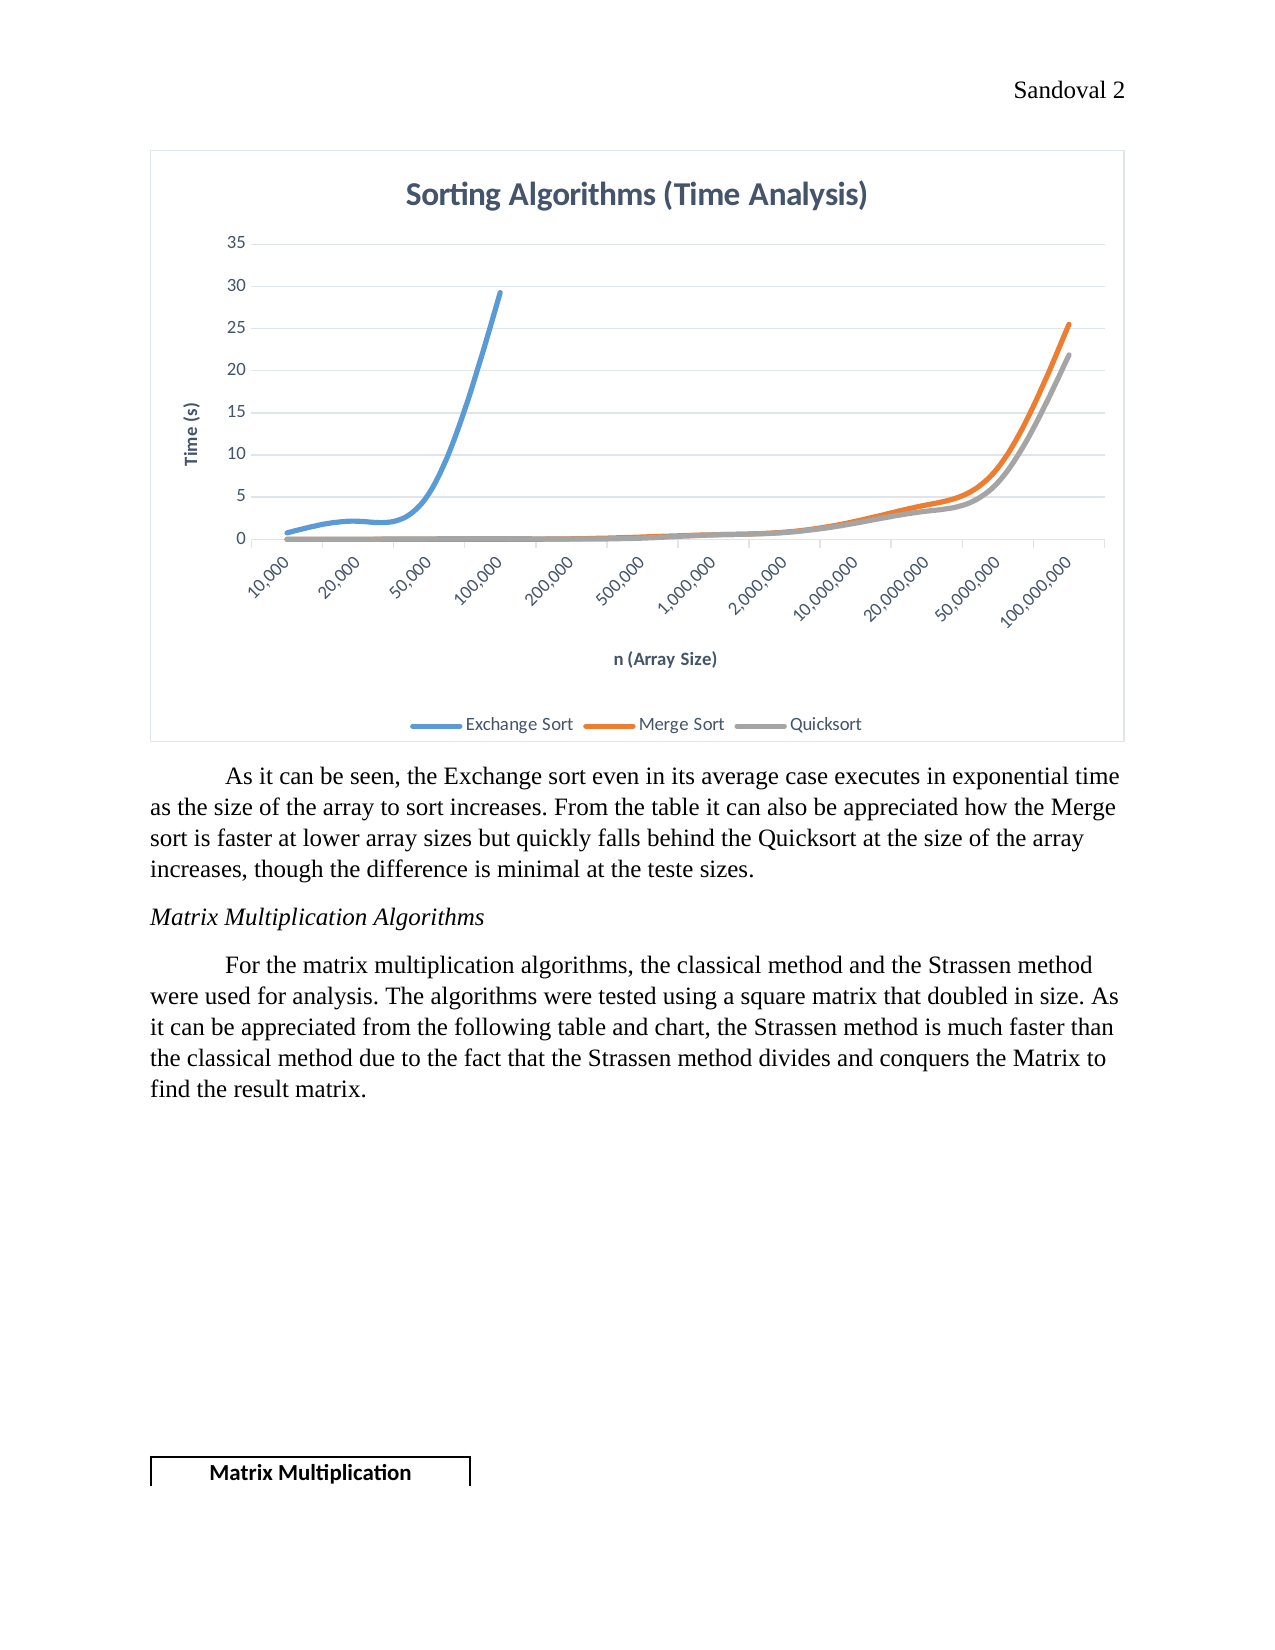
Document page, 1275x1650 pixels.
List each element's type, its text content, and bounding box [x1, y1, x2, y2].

text Matrix Multiplication Algorithms [150, 902, 1125, 931]
text For the matrix multiplication algorithms, the classical method and the Strassen method were used for analysis. The algorithms were tested using a square matrix that doubled in size. As it can be appreciated from the following table and chart, the Strassen method is much faster than the classical method due to the fact that the Strassen method divides and conquers the Matrix to find the result matrix. [150, 950, 1125, 1103]
text As it can be seen, the Exchange sort even in its average case executes in exponential time as the size of the array to sort increases. From the table it can also be appreciated how the Merge sort is faster at lower array sizes but quickly falls behind the Quicksort at the size of the array increases, though the difference is minimal at the teste sizes. [150, 761, 1125, 883]
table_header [152, 1458, 469, 1486]
